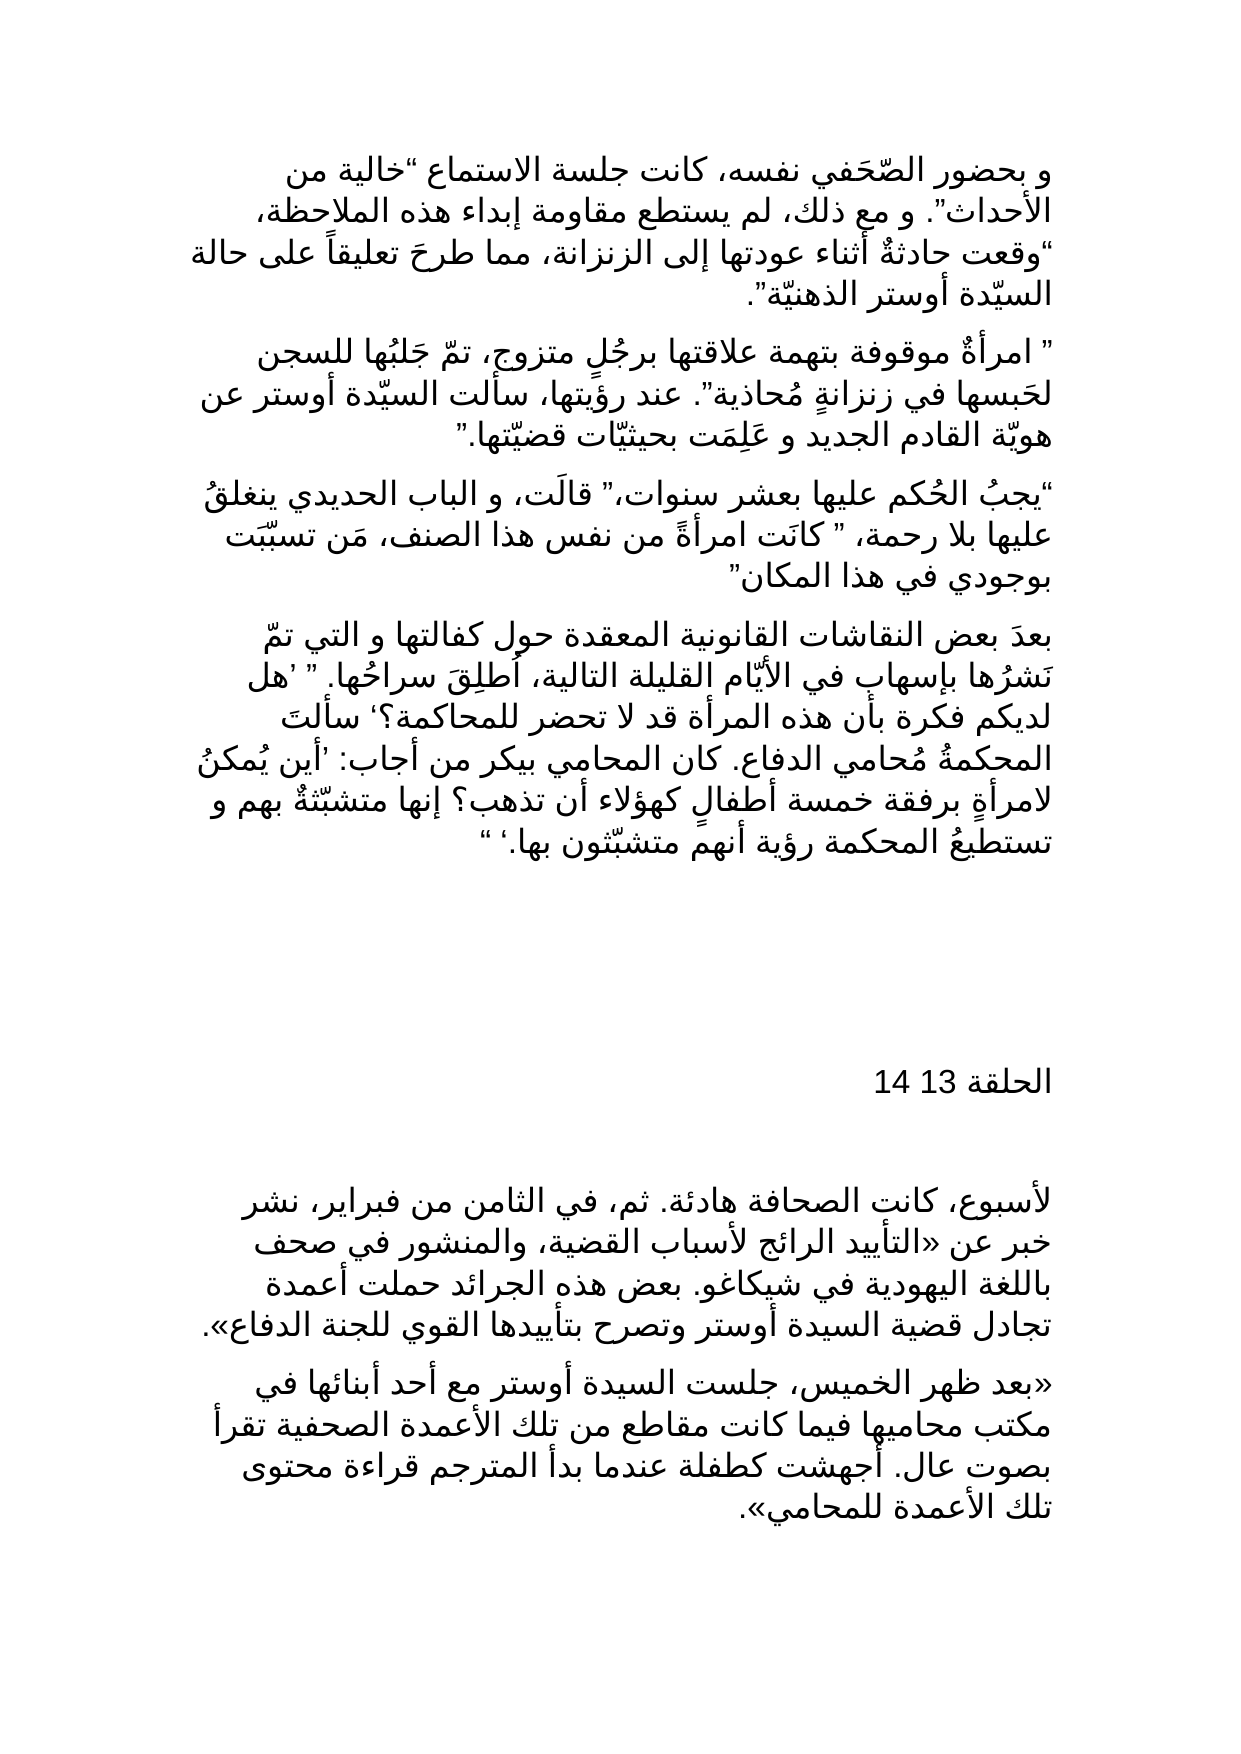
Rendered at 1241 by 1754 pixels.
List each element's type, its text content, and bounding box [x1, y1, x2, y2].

text “يجبُ الحُكم عليها بعشر سنوات،” قالَت، و الباب الحديدي ينغلقُ عليها بلا رحمة، ” كانَت امرأةً من نفس هذا الصنف، مَن تسبّبَت بوجودي في هذا المكان” [187, 473, 1053, 595]
text ” امرأةٌ موقوفة بتهمة علاقتها برجُلٍ متزوج، تمّ جَلبُها للسجن لحَبسها في زنزانةٍ مُحاذية”. عند رؤيتها، سألت السيّدة أوستر عن هويّة القادم الجديد و عَلِمَت بحيثيّات قضيّتها.” [187, 332, 1053, 454]
text و بحضور الصّحَفي نفسه، كانت جلسة الاستماع “خالية من الأحداث”. و مع ذلك، لم يستطع مقاومة إبداء هذه الملاحظة، “وقعت حادثةٌ أثناء عودتها إلى الزنزانة، مما طرحَ تعليقاً على حالة السيّدة أوستر الذهنيّة”. [187, 150, 1053, 313]
text «بعد ظهر الخميس، جلست السيدة أوستر مع أحد أبنائها في مكتب محاميها فيما كانت مقاطع من تلك الأعمدة الصحفية تقرأ بصوت عال. أجهشت كطفلة عندما بدأ المترجم قراءة محتوى تلك الأعمدة للمحامي». [187, 1363, 1053, 1526]
text لأسبوع، كانت الصحافة هادئة. ثم، في الثامن من فبراير، نشر خبر عن «التأييد الرائج لأسباب القضية، والمنشور في صحف باللغة اليهودية في شيكاغو. بعض هذه الجرائد حملت أعمدة تجادل قضية السيدة أوستر وتصرح بتأييدها القوي للجنة الدفاع». [187, 1181, 1053, 1343]
text بعدَ بعض النقاشات القانونية المعقدة حول كفالتها و التي تمّ نَشرُها بإسهاب في الأيّام القليلة التالية، اُطلِقَ سراحُها. ” ’هل لديكم فكرة بأن هذه المرأة قد لا تحضر للمحاكمة؟‘ سألتَ المحكمةُ مُحامي الدفاع. كان المحامي بيكر من أجاب: ’أين يُمكنُ لامرأةٍ برفقة خمسة أطفالٍ كهؤلاء أن تذهب؟ إنها متشبّثةٌ بهم و تستطيعُ المحكمة رؤية أنهم متشبّثون بها.‘ “ [187, 614, 1053, 860]
text الحلقة 13 14 [187, 1062, 1053, 1100]
